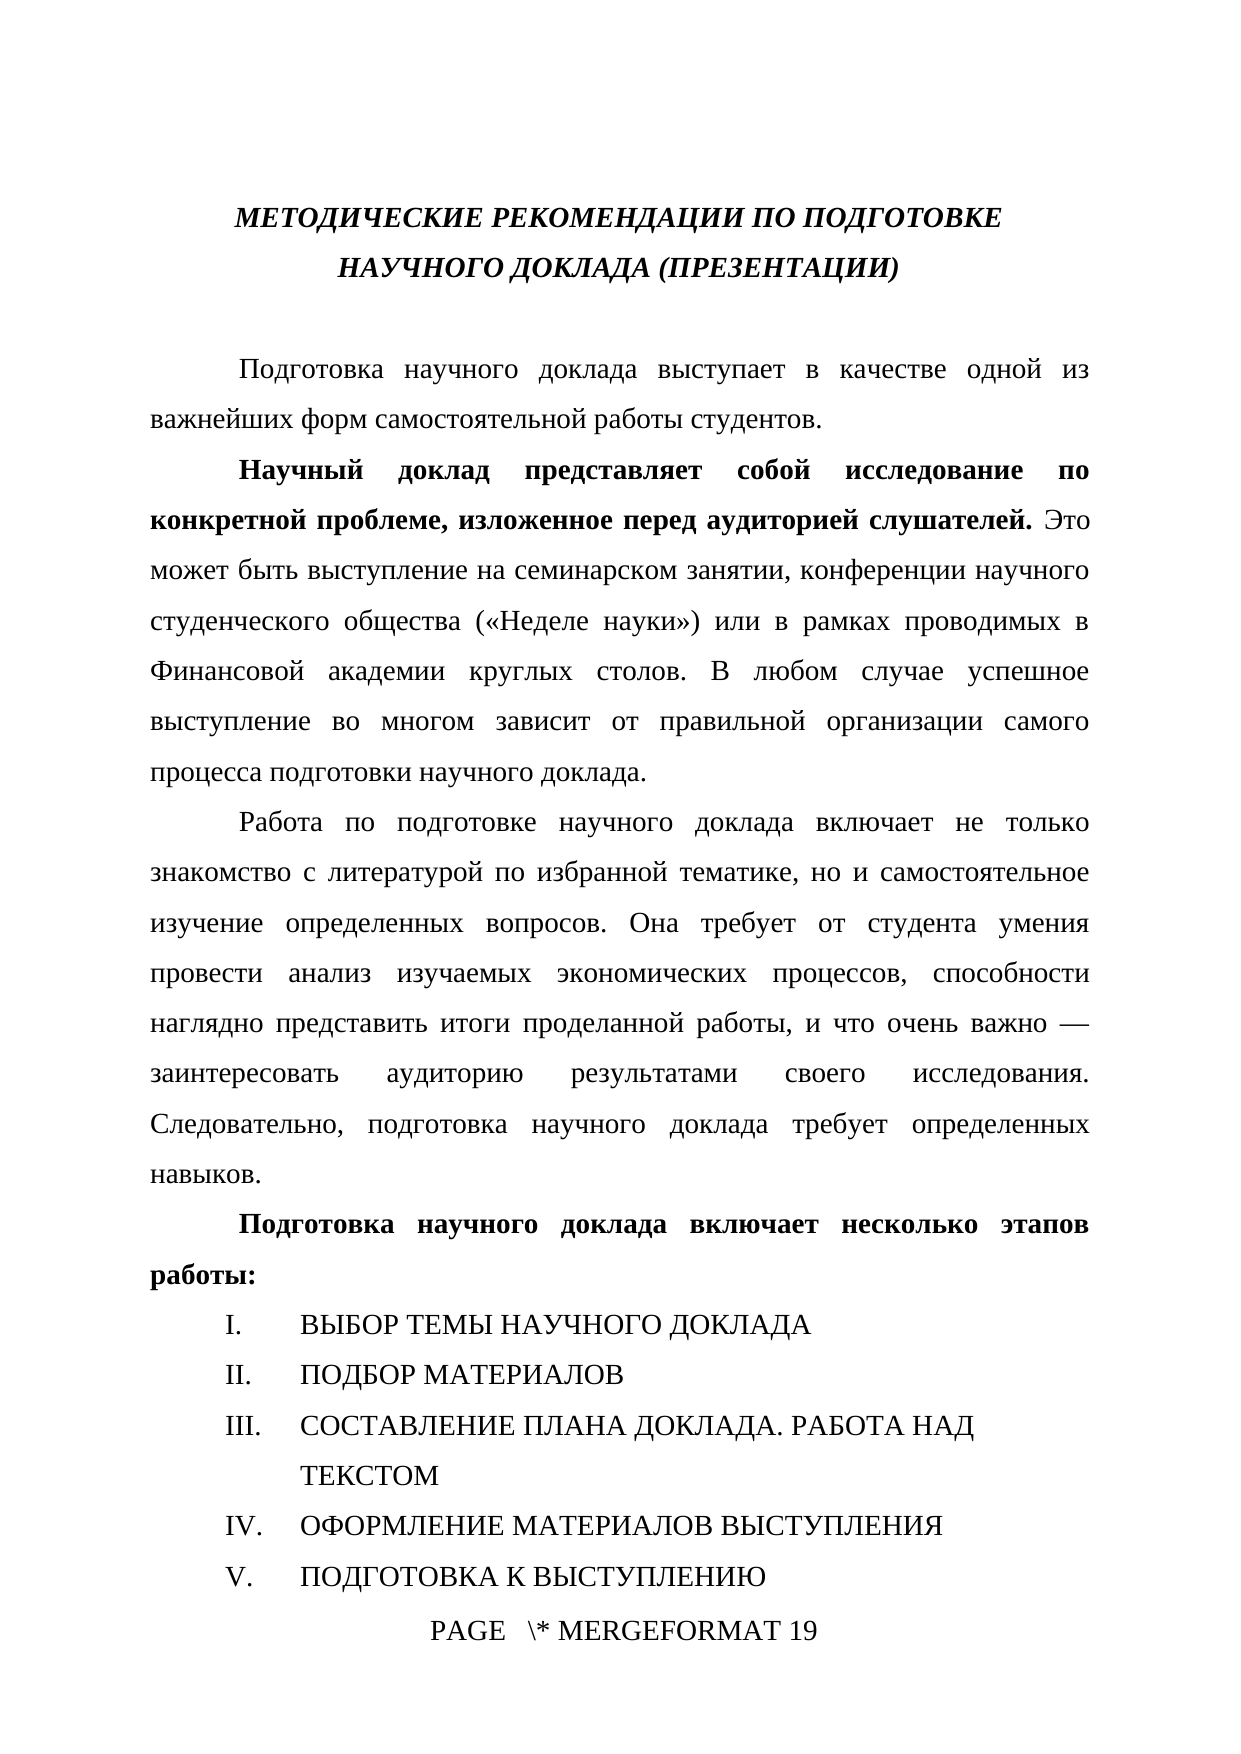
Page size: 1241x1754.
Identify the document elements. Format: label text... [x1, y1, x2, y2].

text Работа по подготовке научного доклада включает не только знакомство с литературой по избранной тематике, но и самостоятельное изучение определенных вопросов. Она требует от студента умения провести анализ изучаемых экономических процессов, способности наглядно представить итоги проделанной работы, и что очень важно — заинтересовать аудиторию результатами своего исследования. Следовательно, подготовка научного доклада требует определенных навыков. [150, 804, 1090, 1190]
list ПОДГОТОВКА К ВЫСТУПЛЕНИЮ [225, 1559, 1090, 1592]
list СОСТАВЛЕНИЕ ПЛАНА ДОКЛАДА. РАБОТА НАД ТЕКСТОМ [225, 1408, 1090, 1492]
list ПОДБОР МАТЕРИАЛОВ [225, 1357, 1090, 1391]
text Подготовка научного доклада выступает в качестве одной из важнейших форм самостоятельной работы студентов. [150, 351, 1090, 435]
text Подготовка научного доклада включает несколько этапов работы: [150, 1207, 1090, 1290]
subtitle МЕТОДИЧЕСКИЕ РЕКОМЕНДАЦИИ ПО ПОДГОТОВКЕ НАУЧНОГО ДОКЛАДА (ПРЕЗЕНТАЦИИ) [150, 200, 1090, 284]
list ОФОРМЛЕНИЕ МАТЕРИАЛОВ ВЫСТУПЛЕНИЯ [225, 1508, 1090, 1542]
list ВЫБОР ТЕМЫ НАУЧНОГО ДОКЛАДА [225, 1307, 1090, 1341]
text Научный доклад представляет собой исследование по конкретной проблеме, изложенное перед аудиторией слушателей. Это может быть выступление на семинарском занятии, конференции научного студенческого общества («Неделе науки») или в рамках проводимых в Финансовой академии круглых столов. В любом случае успешное выступление во многом зависит от правильной организации самого процесса подготовки научного доклада. [150, 452, 1090, 787]
